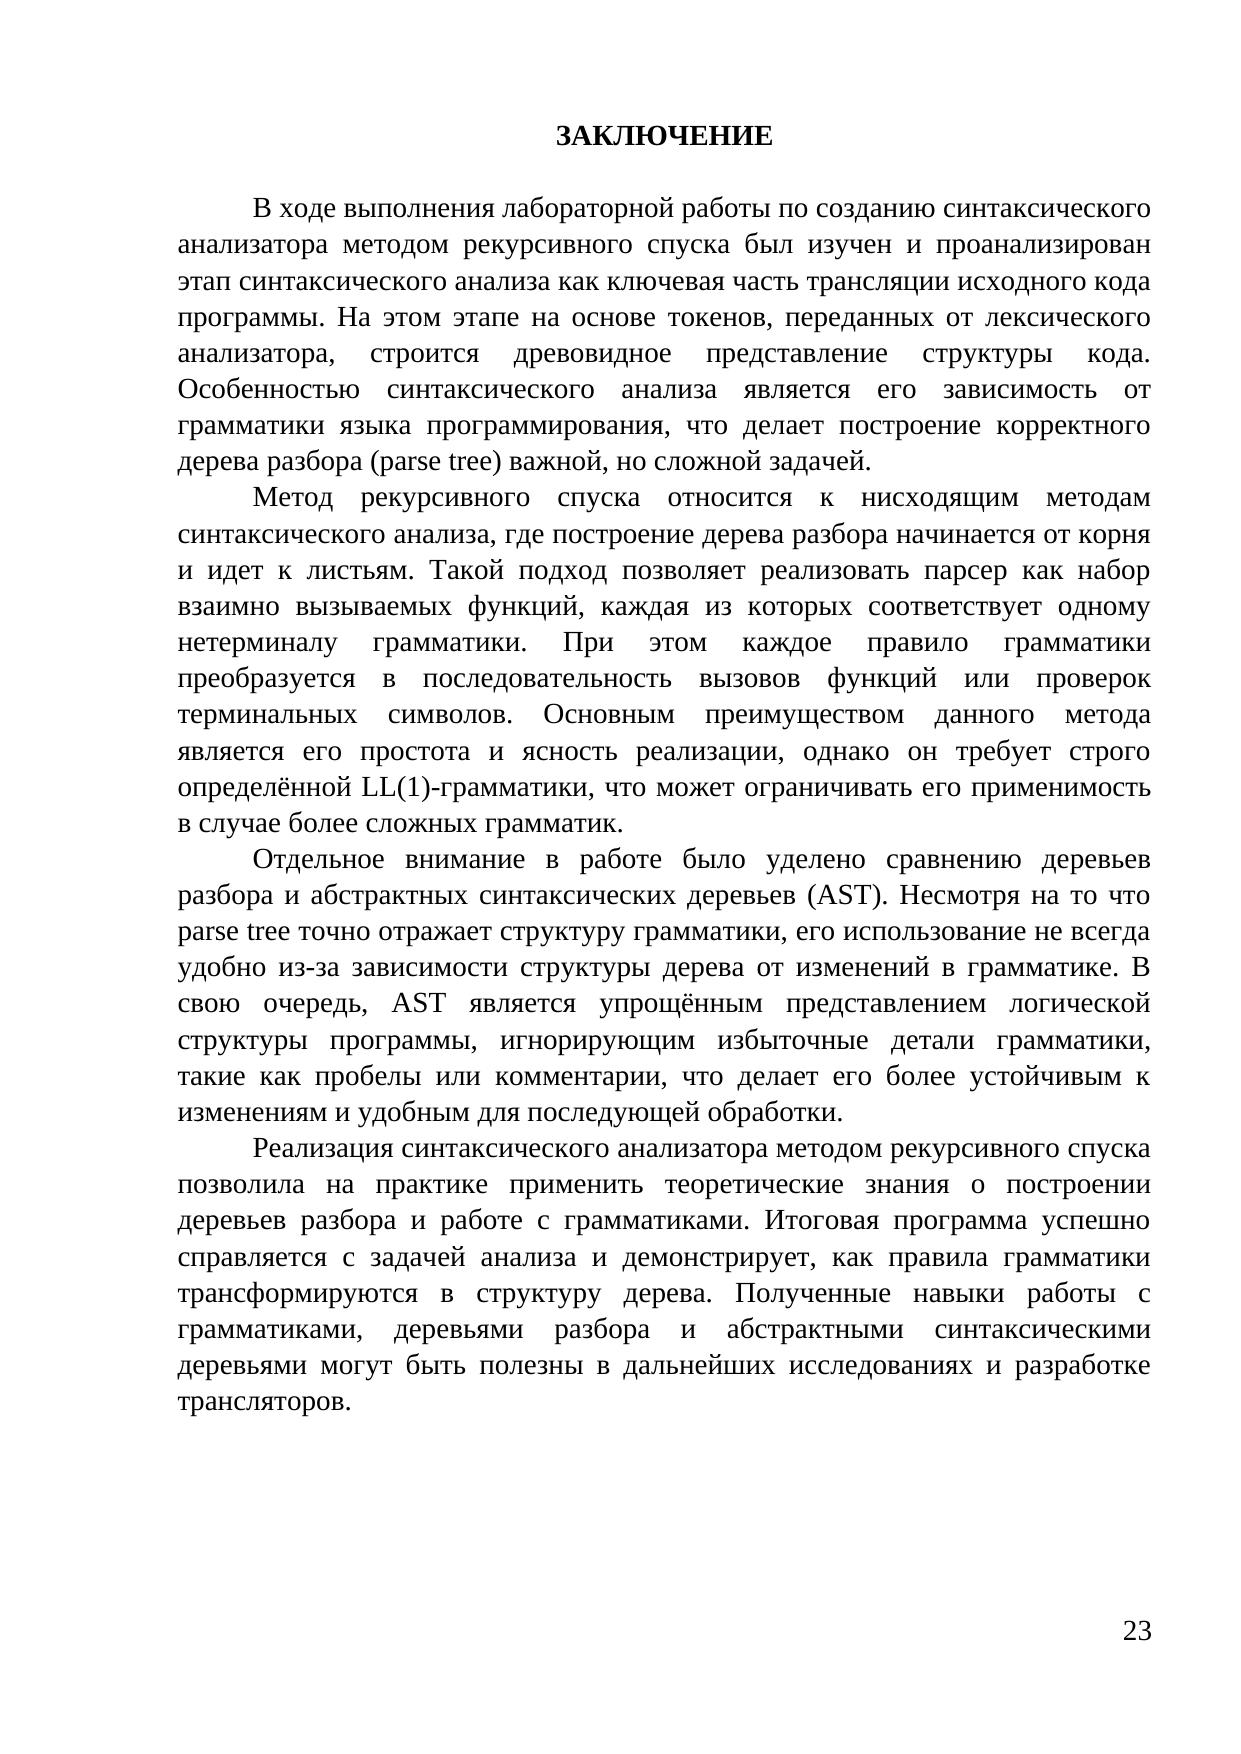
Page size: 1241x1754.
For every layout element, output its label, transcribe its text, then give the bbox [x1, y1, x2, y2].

text Метод рекурсивного спуска относится к нисходящим методам синтаксического анализа, где построение дерева разбора начинается от корня и идет к листьям. Такой подход позволяет реализовать парсер как набор взаимно вызываемых функций, каждая из которых соответствует одному нетерминалу грамматики. При этом каждое правило грамматики преобразуется в последовательность вызовов функций или проверок терминальных символов. Основным преимуществом данного метода является его простота и ясность реализации, однако он требует строго определённой LL(1)-грамматики, что может ограничивать его применимость в случае более сложных грамматик. [177, 479, 1152, 838]
text В ходе выполнения лабораторной работы по созданию синтаксического анализатора методом рекурсивного спуска был изучен и проанализирован этап синтаксического анализа как ключевая часть трансляции исходного кода программы. На этом этапе на основе токенов, переданных от лексического анализатора, строится древовидное представление структуры кода. Особенностью синтаксического анализа является его зависимость от грамматики языка программирования, что делает построение корректного дерева разбора (parse tree) важной, но сложной задачей. [177, 190, 1152, 477]
subtitle Заключение [177, 118, 1152, 152]
text Реализация синтаксического анализатора методом рекурсивного спуска позволила на практике применить теоретические знания о построении деревьев разбора и работе с грамматиками. Итоговая программа успешно справляется с задачей анализа и демонстрирует, как правила грамматики трансформируются в структуру дерева. Полученные навыки работы с грамматиками, деревьями разбора и абстрактными синтаксическими деревьями могут быть полезны в дальнейших исследованиях и разработке трансляторов. [177, 1130, 1152, 1417]
text Отдельное внимание в работе было уделено сравнению деревьев разбора и абстрактных синтаксических деревьев (AST). Несмотря на то что parse tree точно отражает структуру грамматики, его использование не всегда удобно из-за зависимости структуры дерева от изменений в грамматике. В свою очередь, AST является упрощённым представлением логической структуры программы, игнорирующим избыточные детали грамматики, такие как пробелы или комментарии, что делает его более устойчивым к изменениям и удобным для последующей обработки. [177, 841, 1152, 1128]
